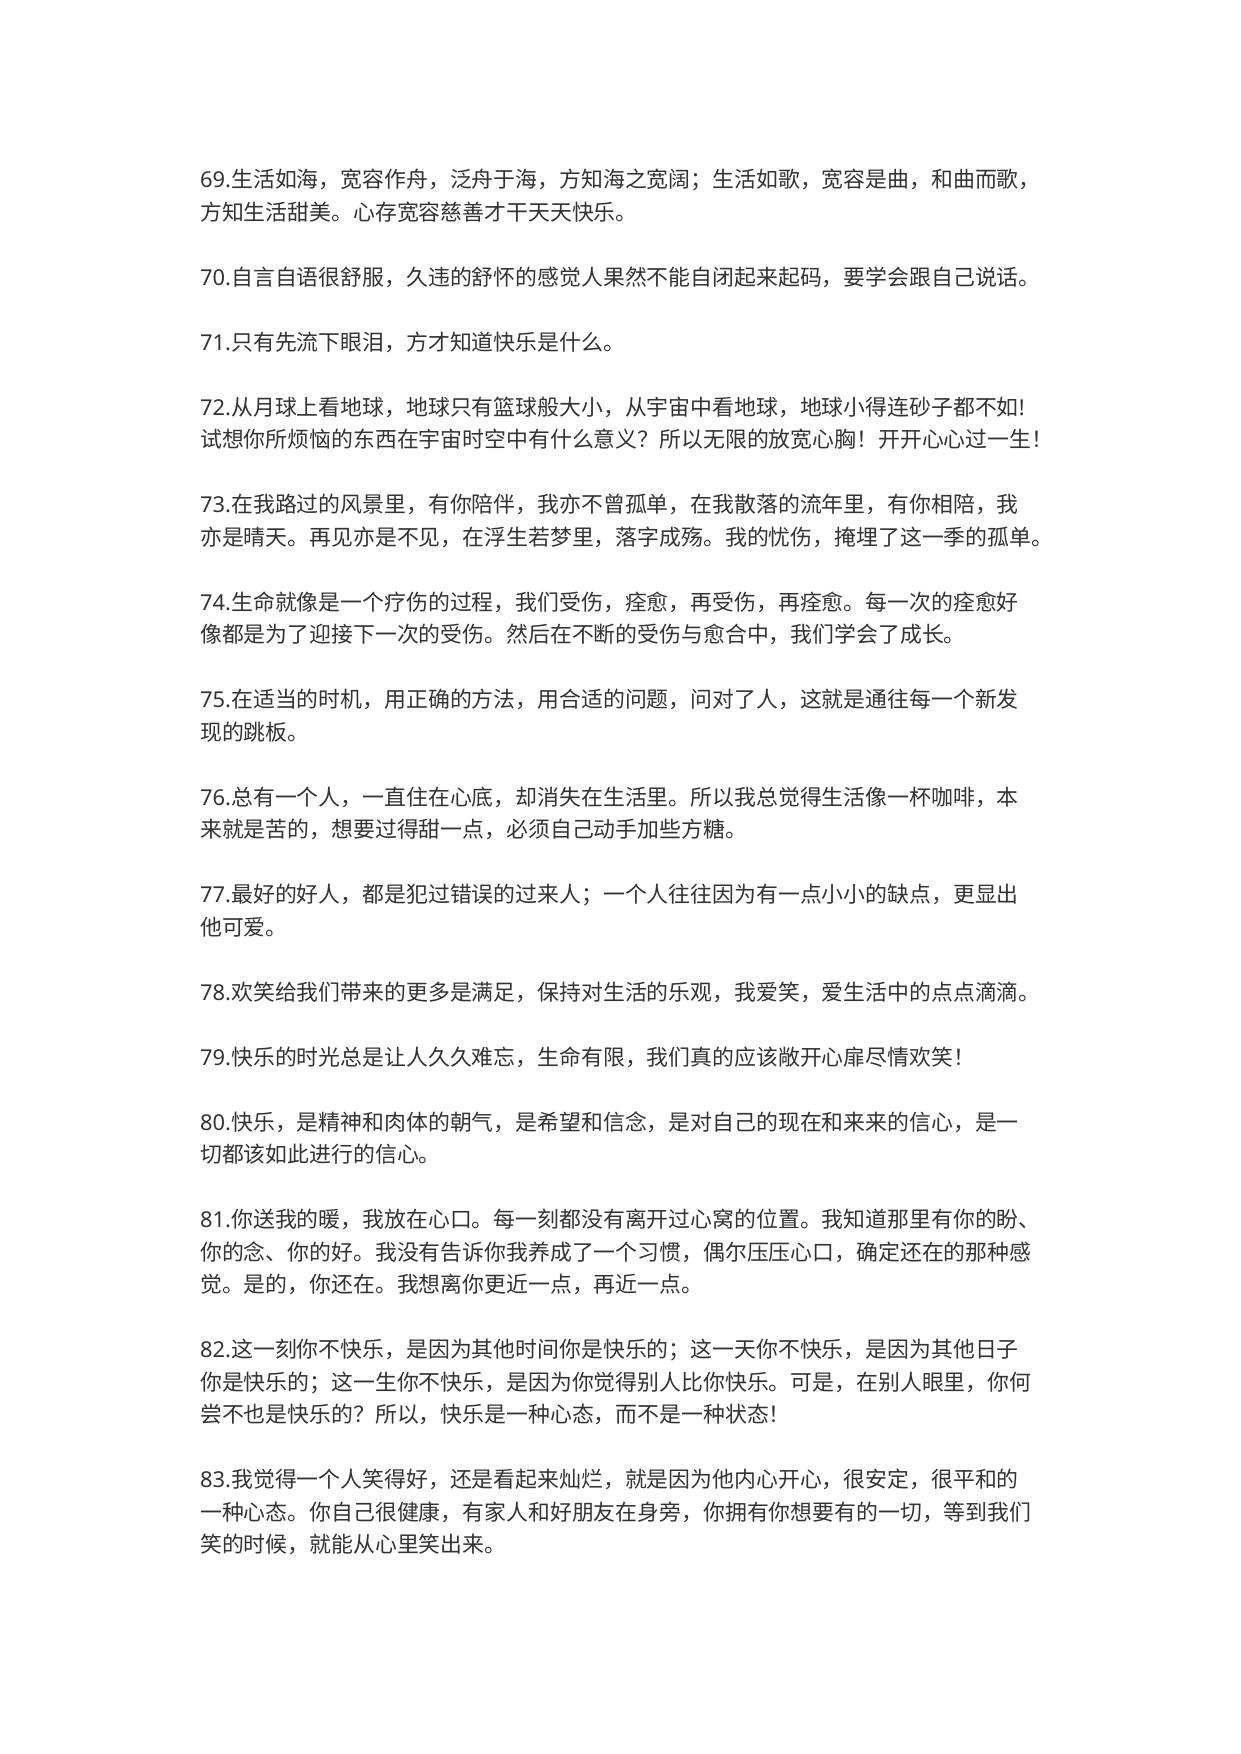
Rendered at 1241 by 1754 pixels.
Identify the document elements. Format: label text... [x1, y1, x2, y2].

text 74.生命就像是一个疗伤的过程，我们受伤，痊愈，再受伤，再痊愈。每一次的痊愈好像都是为了迎接下一次的受伤。然后在不断的受伤与愈合中，我们学会了成长。 [200, 584, 1040, 649]
text 71.只有先流下眼泪，方才知道快乐是什么。 [200, 324, 1040, 357]
text 82.这一刻你不快乐，是因为其他时间你是快乐的；这一天你不快乐，是因为其他日子你是快乐的；这一生你不快乐，是因为你觉得别人比你快乐。可是，在别人眼里，你何尝不也是快乐的？所以，快乐是一种心态，而不是一种状态！ [200, 1332, 1040, 1429]
text 76.总有一个人，一直住在心底，却消失在生活里。所以我总觉得生活像一杯咖啡，本来就是苦的，想要过得甜一点，必须自己动手加些方糖。 [200, 779, 1040, 844]
text 70.自言自语很舒服，久违的舒怀的感觉人果然不能自闭起来起码，要学会跟自己说话。 [200, 259, 1040, 292]
text 75.在适当的时机，用正确的方法，用合适的问题，问对了人，这就是通往每一个新发现的跳板。 [200, 682, 1040, 747]
text 81.你送我的暖，我放在心口。每一刻都没有离开过心窝的位置。我知道那里有你的盼、你的念、你的好。我没有告诉你我养成了一个习惯，偶尔压压心口，确定还在的那种感觉。是的，你还在。我想离你更近一点，再近一点。 [200, 1202, 1040, 1299]
text 78.欢笑给我们带来的更多是满足，保持对生活的乐观，我爱笑，爱生活中的点点滴滴。 [200, 974, 1040, 1007]
text 80.快乐，是精神和肉体的朝气，是希望和信念，是对自己的现在和来来的信心，是一切都该如此进行的信心。 [200, 1104, 1040, 1169]
text 79.快乐的时光总是让人久久难忘，生命有限，我们真的应该敞开心扉尽情欢笑！ [200, 1039, 1040, 1072]
text 73.在我路过的风景里，有你陪伴，我亦不曾孤单，在我散落的流年里，有你相陪，我亦是晴天。再见亦是不见，在浮生若梦里，落字成殇。我的忧伤，掩埋了这一季的孤单。 [200, 487, 1040, 520]
text 83.我觉得一个人笑得好，还是看起来灿烂，就是因为他内心开心，很安定，很平和的一种心态。你自己很健康，有家人和好朋友在身旁，你拥有你想要有的一切，等到我们笑的时候，就能从心里笑出来。 [200, 1462, 1040, 1559]
text 72.从月球上看地球，地球只有篮球般大小，从宇宙中看地球，地球小得连砂子都不如!试想你所烦恼的东西在宇宙时空中有什么意义？所以无限的放宽心胸！开开心心过一生！ [200, 389, 1040, 423]
text 69.生活如海，宽容作舟，泛舟于海，方知海之宽阔；生活如歌，宽容是曲，和曲而歌，方知生活甜美。心存宽容慈善才干天天快乐。 [200, 162, 1040, 227]
text 77.最好的好人，都是犯过错误的过来人；一个人往往因为有一点小小的缺点，更显出他可爱。 [200, 877, 1040, 942]
